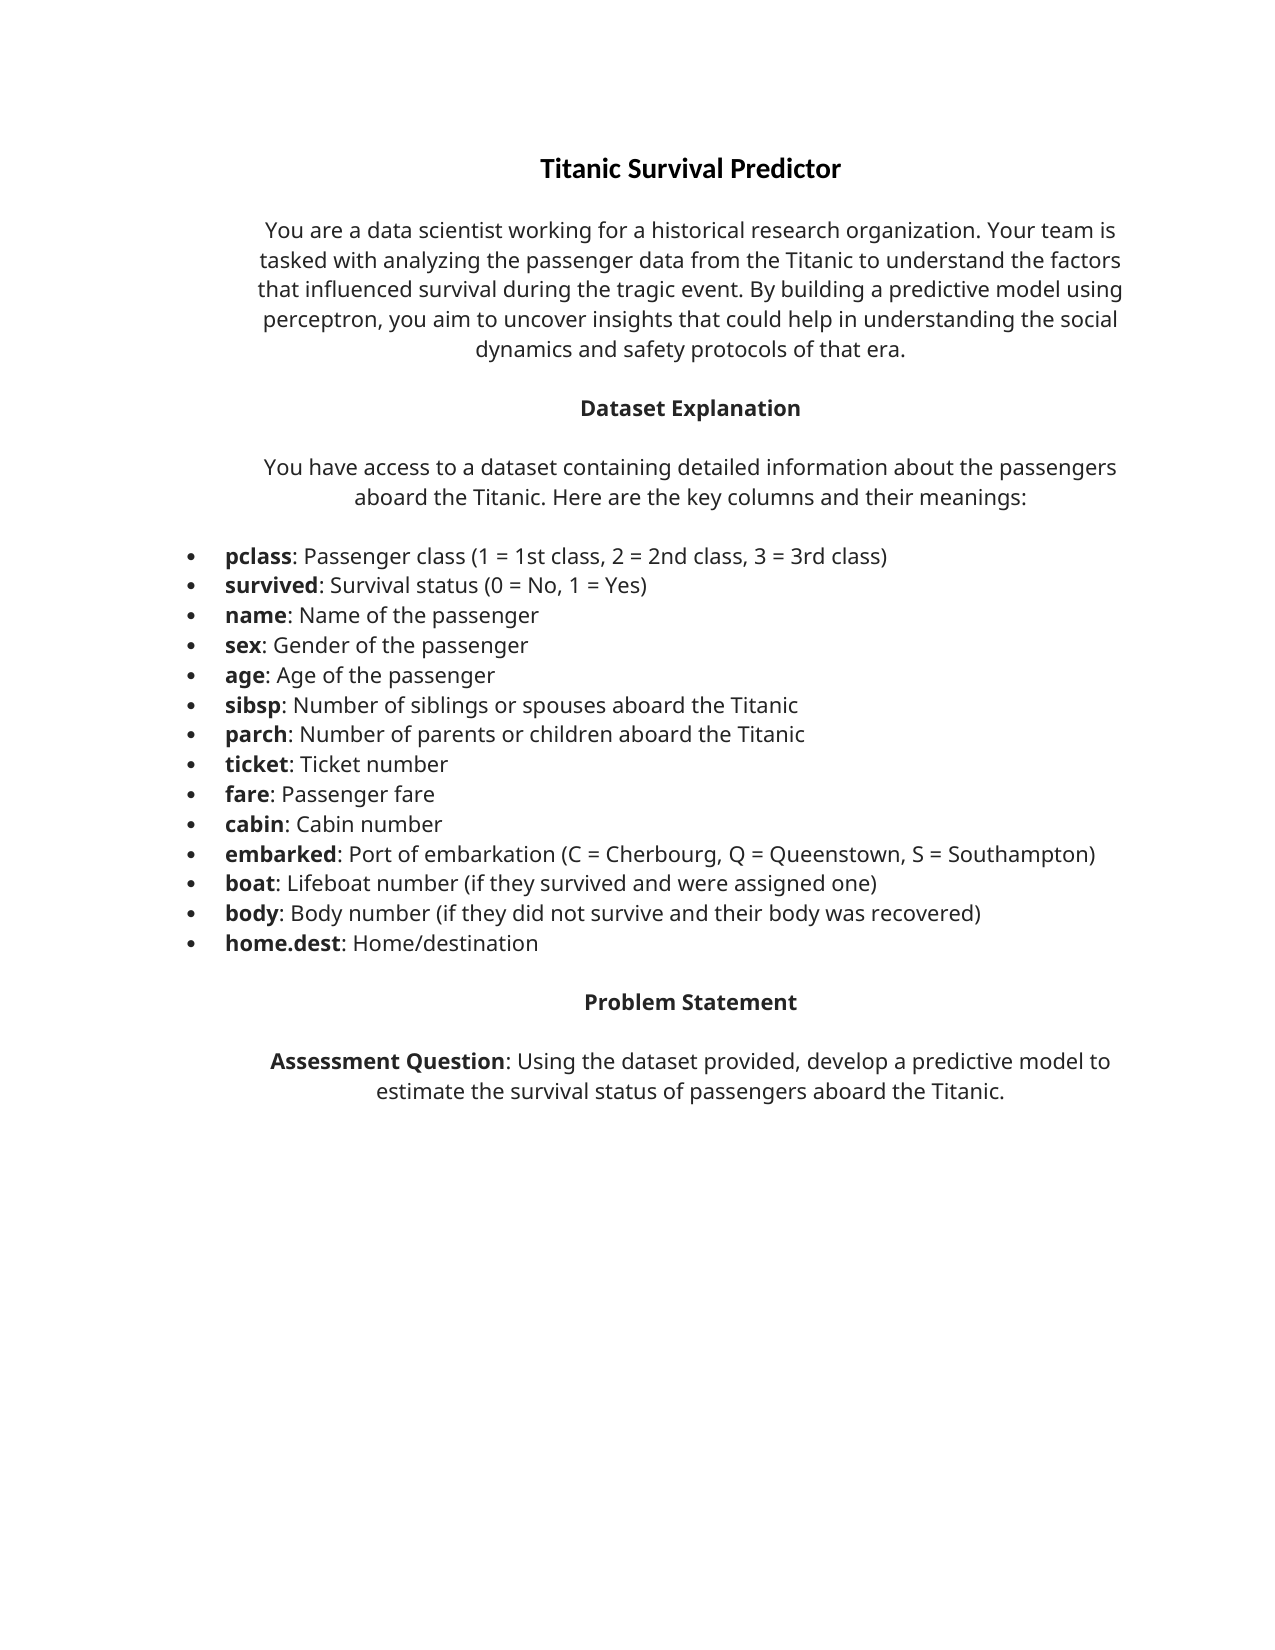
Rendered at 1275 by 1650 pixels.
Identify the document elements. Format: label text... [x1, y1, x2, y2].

text You are a data scientist working for a historical research organization. Your team is tasked with analyzing the passenger data from the Titanic to understand the factors that influenced survival during the tragic event. By building a predictive model using perceptron, you aim to uncover insights that could help in understanding the social dynamics and safety protocols of that era. [256, 215, 1125, 364]
list boat: Lifeboat number (if they survived and were assigned one) [187, 868, 1125, 898]
list sibsp: Number of siblings or spouses aboard the Titanic [187, 689, 1125, 719]
list name: Name of the passenger [187, 600, 1125, 630]
list embarked: Port of embarkation (C = Cherbourg, Q = Queenstown, S = Southampton) [187, 838, 1125, 868]
list parch: Number of parents or children aboard the Titanic [187, 719, 1125, 749]
list survived: Survival status (0 = No, 1 = Yes) [187, 570, 1125, 600]
text Problem Statement [256, 987, 1125, 1017]
list pclass: Passenger class (1 = 1st class, 2 = 2nd class, 3 = 3rd class) [187, 541, 1125, 570]
list ticket: Ticket number [187, 749, 1125, 779]
list age: Age of the passenger [187, 660, 1125, 689]
list home.dest: Home/destination [187, 928, 1125, 958]
text Assessment Question: Using the dataset provided, develop a predictive model to estimate the survival status of passengers aboard the Titanic. [256, 1046, 1125, 1105]
list fare: Passenger fare [187, 779, 1125, 809]
text Dataset Explanation [256, 393, 1125, 423]
text You have access to a dataset containing detailed information about the passengers aboard the Titanic. Here are the key columns and their meanings: [256, 452, 1125, 511]
list body: Body number (if they did not survive and their body was recovered) [187, 898, 1125, 928]
text Titanic Survival Predictor [256, 150, 1125, 186]
list sex: Gender of the passenger [187, 630, 1125, 660]
list cabin: Cabin number [187, 809, 1125, 838]
